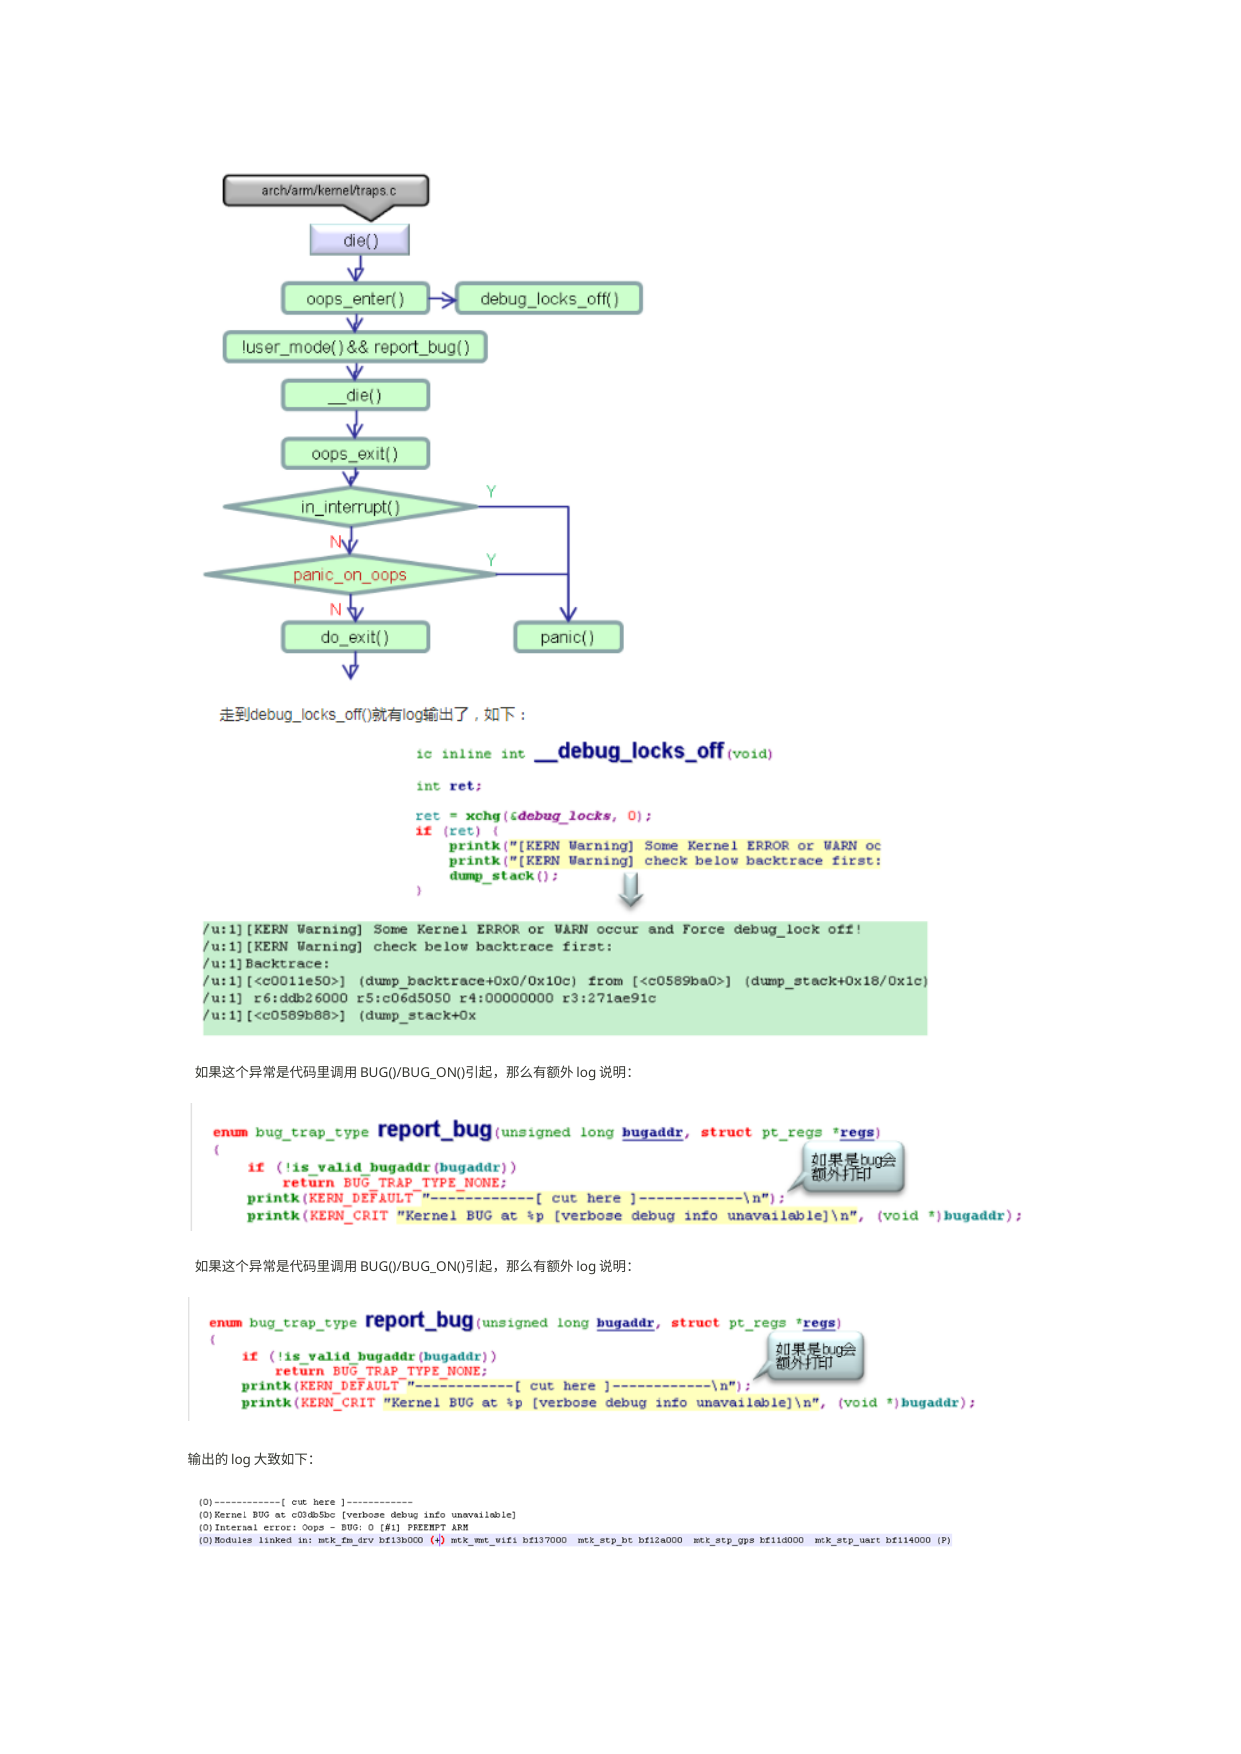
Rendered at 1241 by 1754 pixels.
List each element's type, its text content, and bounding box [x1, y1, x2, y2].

picture [187, 162, 1053, 1038]
picture [187, 1490, 1053, 1555]
picture [187, 1103, 1053, 1231]
text 如果这个异常是代码里调用BUG()/BUG_ON()引起，那么有额外log说明： [187, 1249, 1053, 1281]
picture [187, 1297, 1053, 1421]
text 输出的log大致如下： [187, 1443, 1053, 1475]
text 如果这个异常是代码里调用BUG()/BUG_ON()引起，那么有额外log说明： [187, 1055, 1053, 1088]
